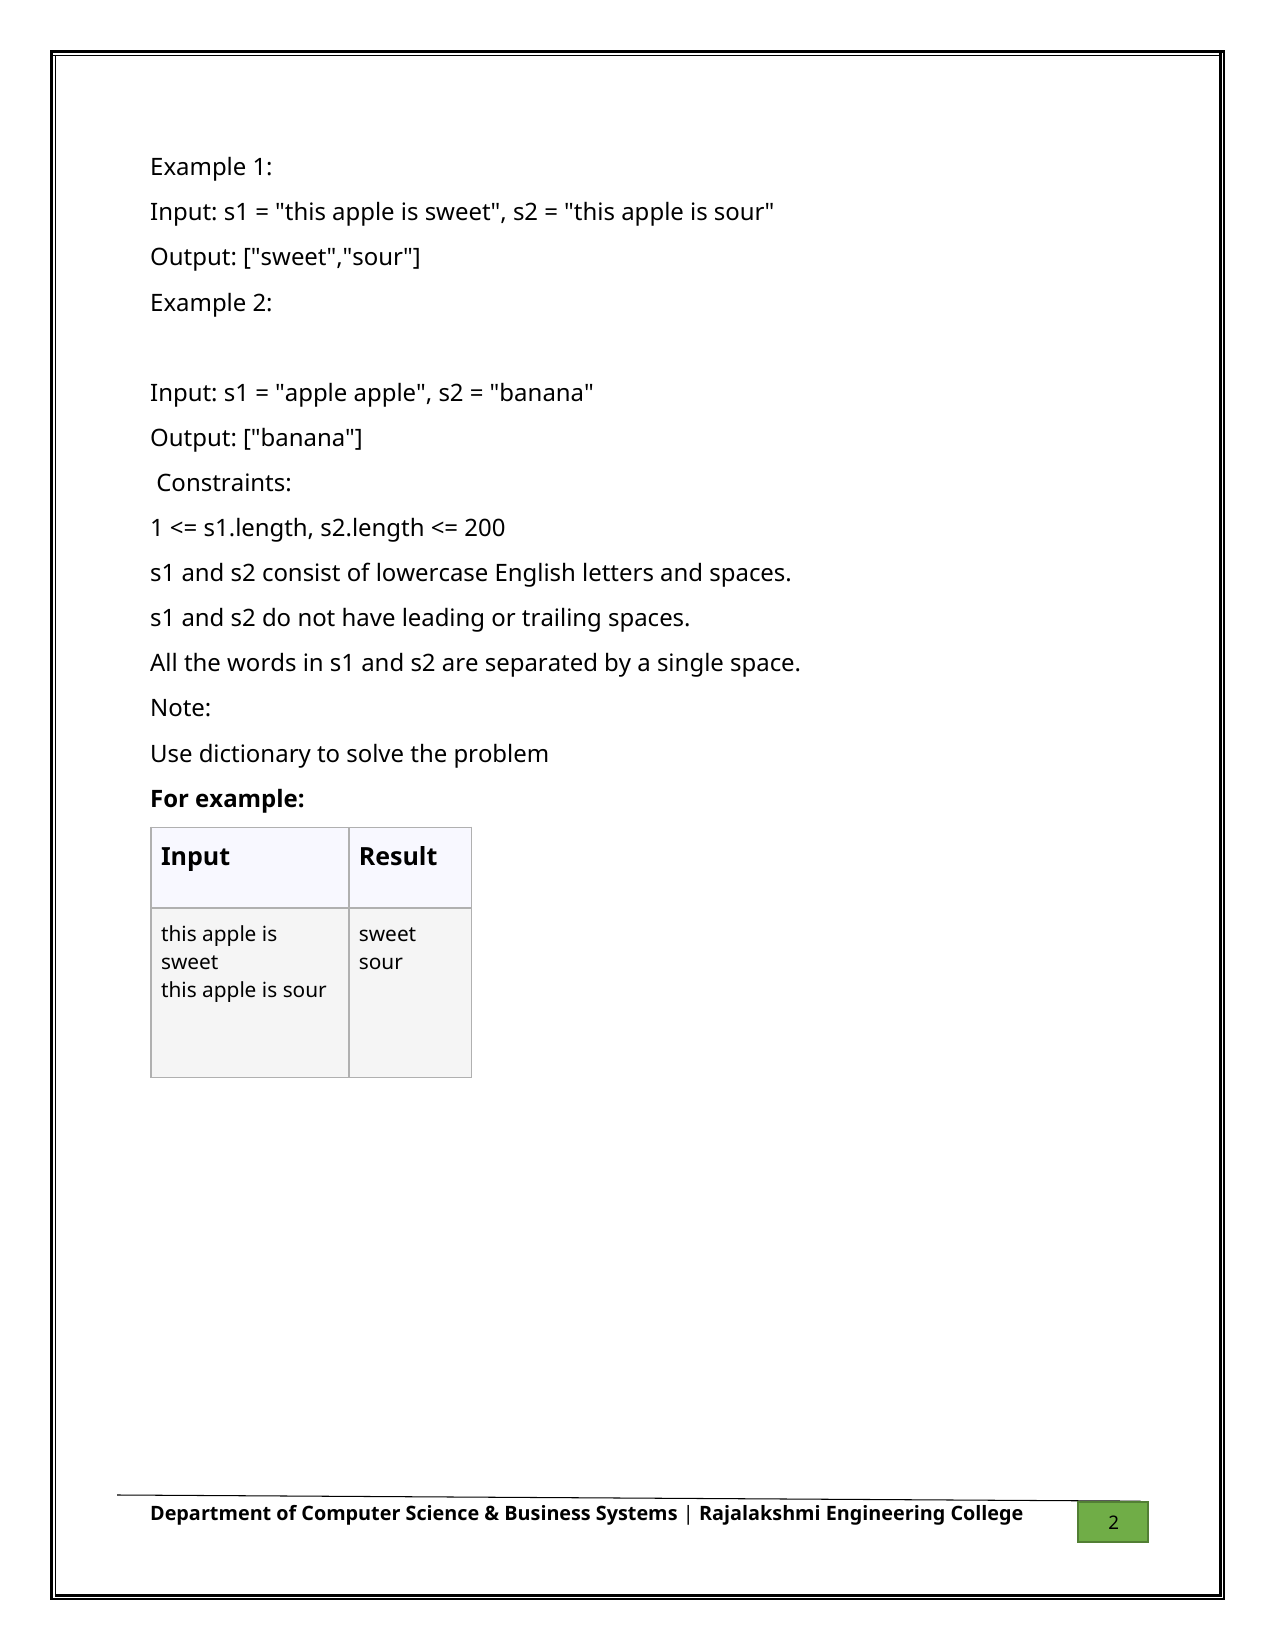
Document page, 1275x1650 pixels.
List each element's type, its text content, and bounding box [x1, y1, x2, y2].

text s1 and s2 do not have leading or trailing spaces. [150, 601, 1125, 634]
text Example 2: [150, 285, 1125, 318]
text Output: ["banana"] [150, 421, 1125, 453]
text Constraints: [150, 466, 1125, 498]
text s1 and s2 consist of lowercase English letters and spaces. [150, 556, 1125, 588]
text Output: ["sweet","sour"] [150, 240, 1125, 273]
text 1 <= s1.length, s2.length <= 200 [150, 511, 1125, 543]
text Example 1: [150, 150, 1125, 183]
text Note: [150, 691, 1125, 724]
table_cell this apple is sweet this apple is sour [152, 909, 348, 1077]
text Use dictionary to solve the problem [150, 736, 1125, 769]
table_cell sweet sour [350, 909, 471, 1077]
text Input: s1 = "apple apple", s2 = "banana" [150, 376, 1125, 408]
text Input: s1 = "this apple is sweet", s2 = "this apple is sour" [150, 195, 1125, 228]
table_header Input [152, 828, 348, 907]
table_header Result [350, 828, 471, 907]
text All the words in s1 and s2 are separated by a single space. [150, 646, 1125, 679]
text For example: [150, 781, 1125, 814]
